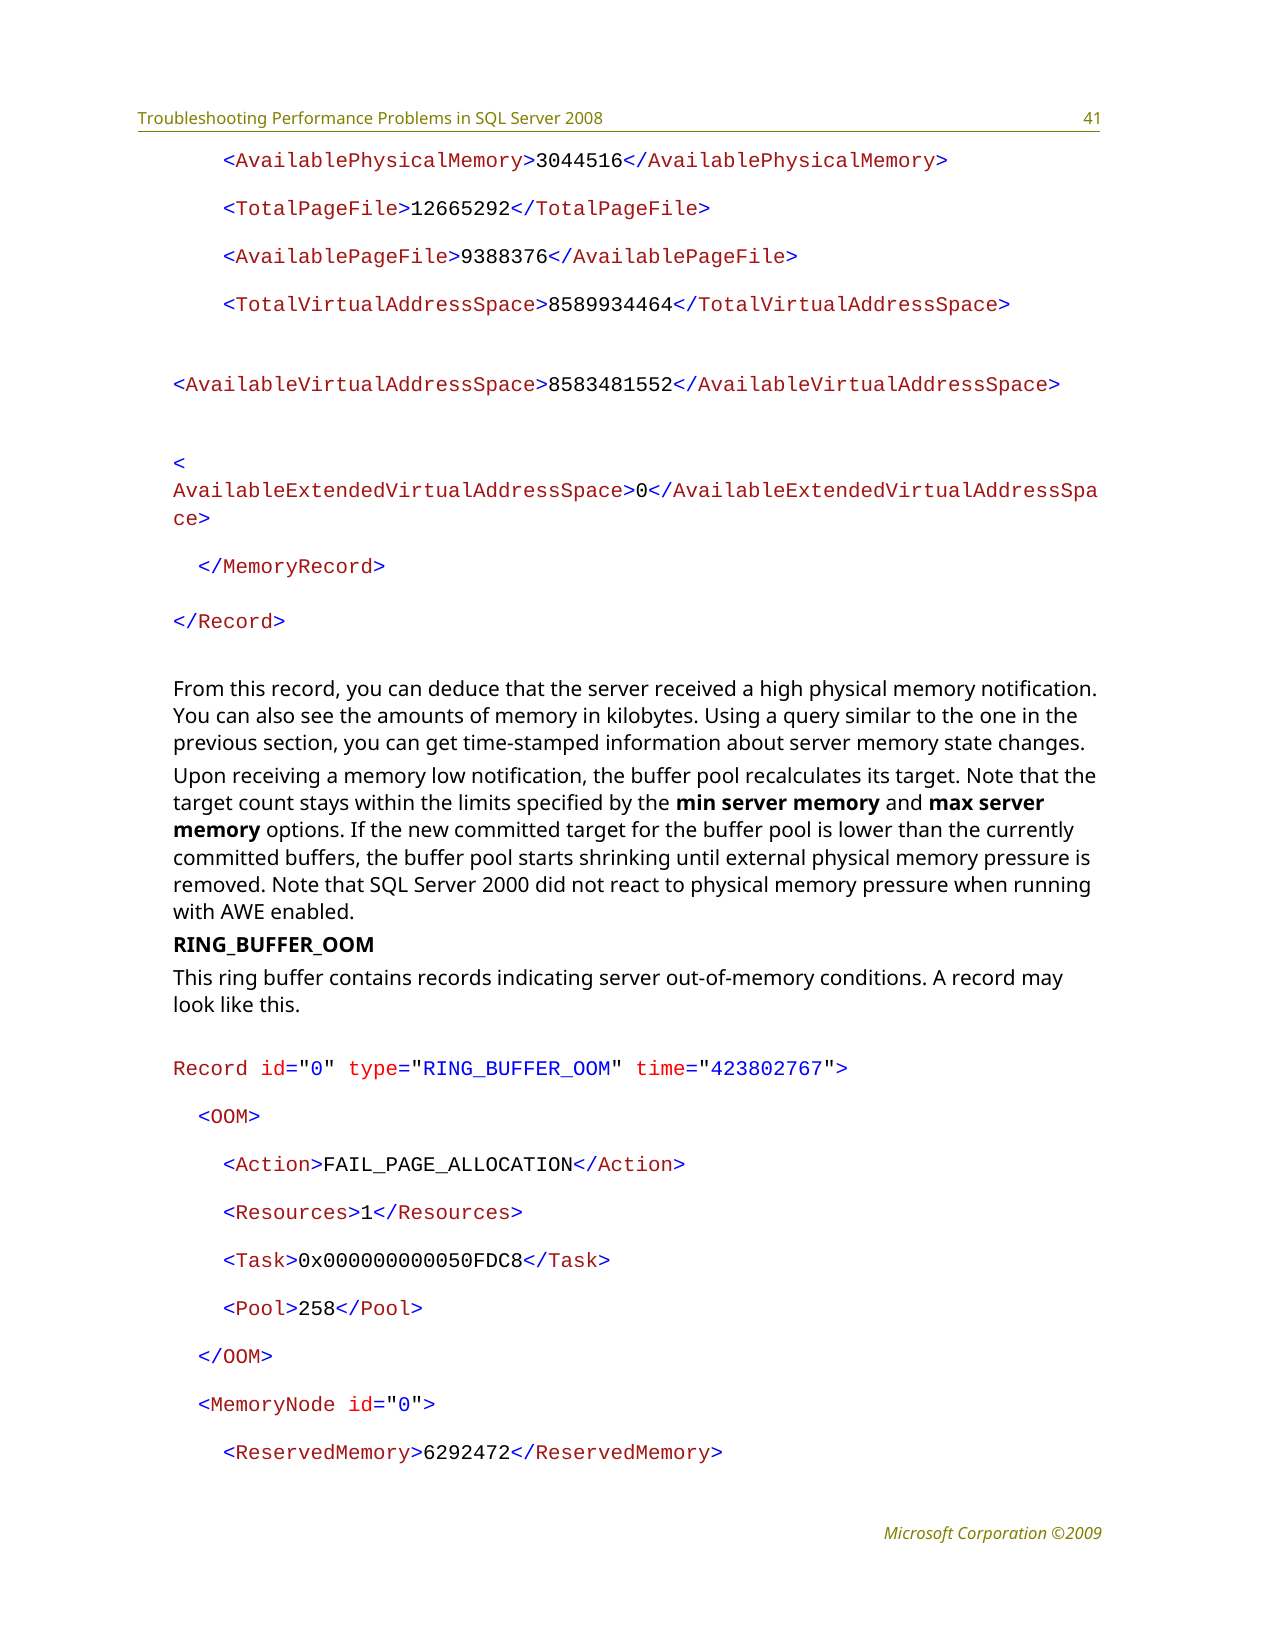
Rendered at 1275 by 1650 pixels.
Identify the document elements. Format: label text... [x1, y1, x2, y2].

text <AvailableVirtualAddressSpace>8583481552</AvailableVirtualAddressSpace> [173, 342, 1102, 397]
text </OOM> [173, 1346, 1102, 1369]
text Upon receiving a memory low notification, the buffer pool recalculates its target. Note that the target count stays within the limits specified by the min server memory and max server memory options. If the new committed target for the buffer pool is lower than the currently committed buffers, the buffer pool starts shrinking until external physical memory pressure is removed. Note that SQL Server 2000 did not react to physical memory pressure when running with AWE enabled. [173, 762, 1102, 924]
text <OOM> [173, 1106, 1102, 1129]
text <AvailableExtendedVirtualAddressSpace>0</AvailableExtendedVirtualAddressSpace> [173, 422, 1102, 531]
text <Task>0x000000000050FDC8</Task> [173, 1250, 1102, 1273]
text <ReservedMemory>6292472</ReservedMemory> [173, 1442, 1102, 1466]
text </Record> [173, 604, 1102, 635]
text This ring buffer contains records indicating server out-of-memory conditions. A record may look like this. [173, 964, 1102, 1018]
text <TotalPageFile>12665292</TotalPageFile> [173, 198, 1102, 222]
text <TotalVirtualAddressSpace>8589934464</TotalVirtualAddressSpace> [173, 294, 1102, 318]
text <AvailablePageFile>9388376</AvailablePageFile> [173, 246, 1102, 270]
text RING_BUFFER_OOM [173, 931, 1102, 958]
text </MemoryRecord> [173, 556, 1102, 579]
text <MemoryNode id="0"> [173, 1394, 1102, 1418]
text <Action>FAIL_PAGE_ALLOCATION</Action> [173, 1154, 1102, 1177]
text <Resources>1</Resources> [173, 1202, 1102, 1226]
text <AvailablePhysicalMemory>3044516</AvailablePhysicalMemory> [173, 150, 1102, 174]
text Record id="0" type="RING_BUFFER_OOM" time="423802767"> [173, 1058, 1102, 1081]
text <Pool>258</Pool> [173, 1298, 1102, 1322]
text From this record, you can deduce that the server received a high physical memory notification. You can also see the amounts of memory in kilobytes. Using a query similar to the one in the previous section, you can get time-stamped information about server memory state changes. [173, 674, 1102, 756]
